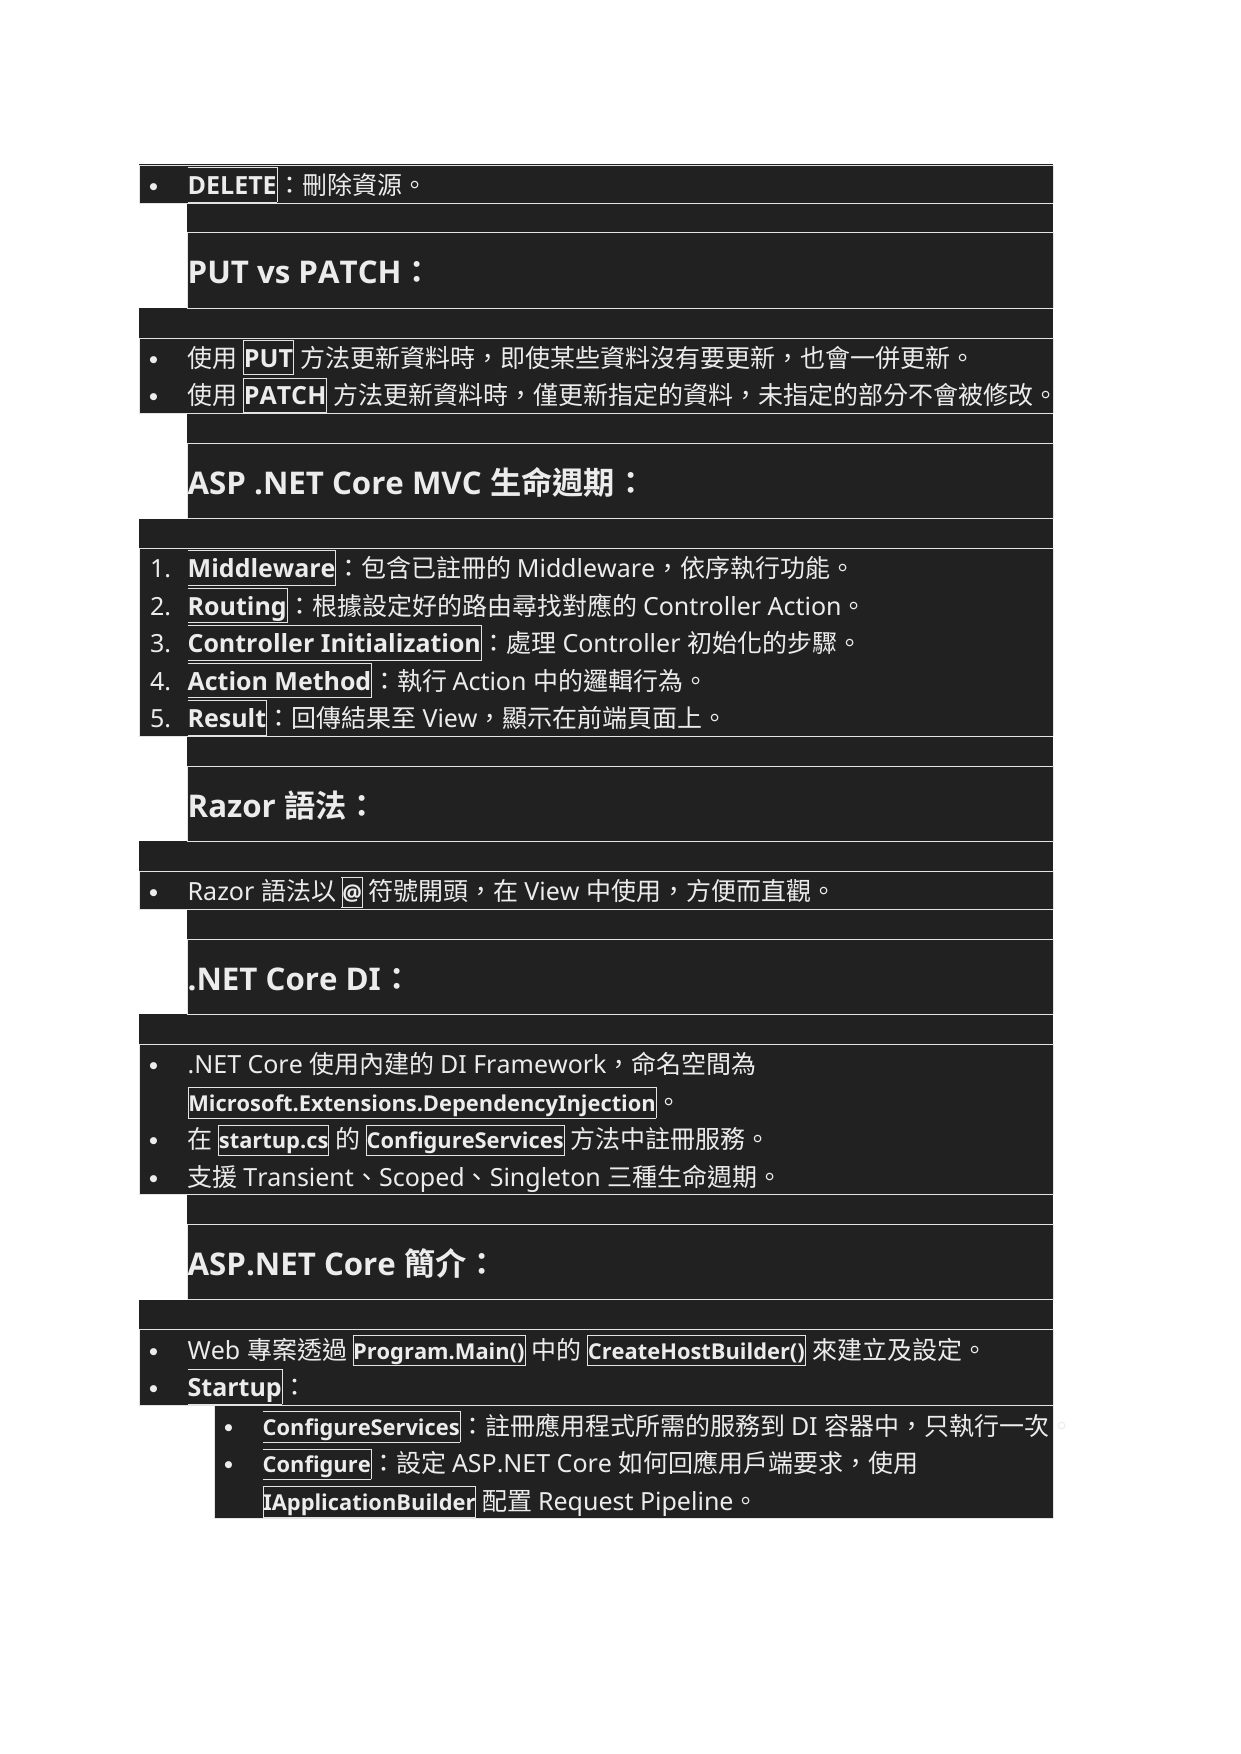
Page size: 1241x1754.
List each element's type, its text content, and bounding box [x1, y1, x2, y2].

list 使用 PUT 方法更新資料時，即使某些資料沒有要更新，也會一併更新。 [140, 339, 1053, 375]
list Web 專案透過 Program.Main() 中的 CreateHostBuilder() 來建立及設定。 [140, 1330, 1053, 1367]
list Configure：設定 ASP.NET Core 如何回應用戶端要求，使用 IApplicationBuilder 配置 Request Pipeline。 [215, 1443, 1053, 1518]
list 在 startup.cs 的 ConfigureServices 方法中註冊服務。 [140, 1119, 1053, 1156]
list Middleware：包含已註冊的 Middleware，依序執行功能。 [140, 549, 1053, 585]
list Razor 語法以 @ 符號開頭，在 View 中使用，方便而直觀。 [140, 872, 1053, 909]
list Startup： [140, 1367, 1053, 1405]
list Controller Initialization：處理 Controller 初始化的步驟。 [140, 623, 1053, 660]
list ConfigureServices：註冊應用程式所需的服務到 DI 容器中，只執行一次。 [215, 1406, 1053, 1443]
list 使用 PATCH 方法更新資料時，僅更新指定的資料，未指定的部分不會被修改。 [140, 375, 1053, 413]
list .NET Core 使用內建的 DI Framework，命名空間為 Microsoft.Extensions.DependencyInjection。 [140, 1045, 1053, 1119]
list Routing：根據設定好的路由尋找對應的 Controller Action。 [140, 585, 1053, 623]
text ASP.NET Core 簡介： [188, 1225, 1053, 1299]
text ASP .NET Core MVC 生命週期： [188, 444, 1053, 518]
text Razor 語法： [188, 767, 1053, 841]
text PUT vs PATCH： [188, 233, 1053, 308]
list Action Method：執行 Action 中的邏輯行為。 [140, 660, 1053, 698]
list Result：回傳結果至 View，顯示在前端頁面上。 [140, 698, 1053, 736]
list DELETE：刪除資源。 [140, 166, 1053, 203]
text .NET Core DI： [188, 940, 1053, 1014]
list 支援 Transient、Scoped、Singleton 三種生命週期。 [140, 1156, 1053, 1194]
